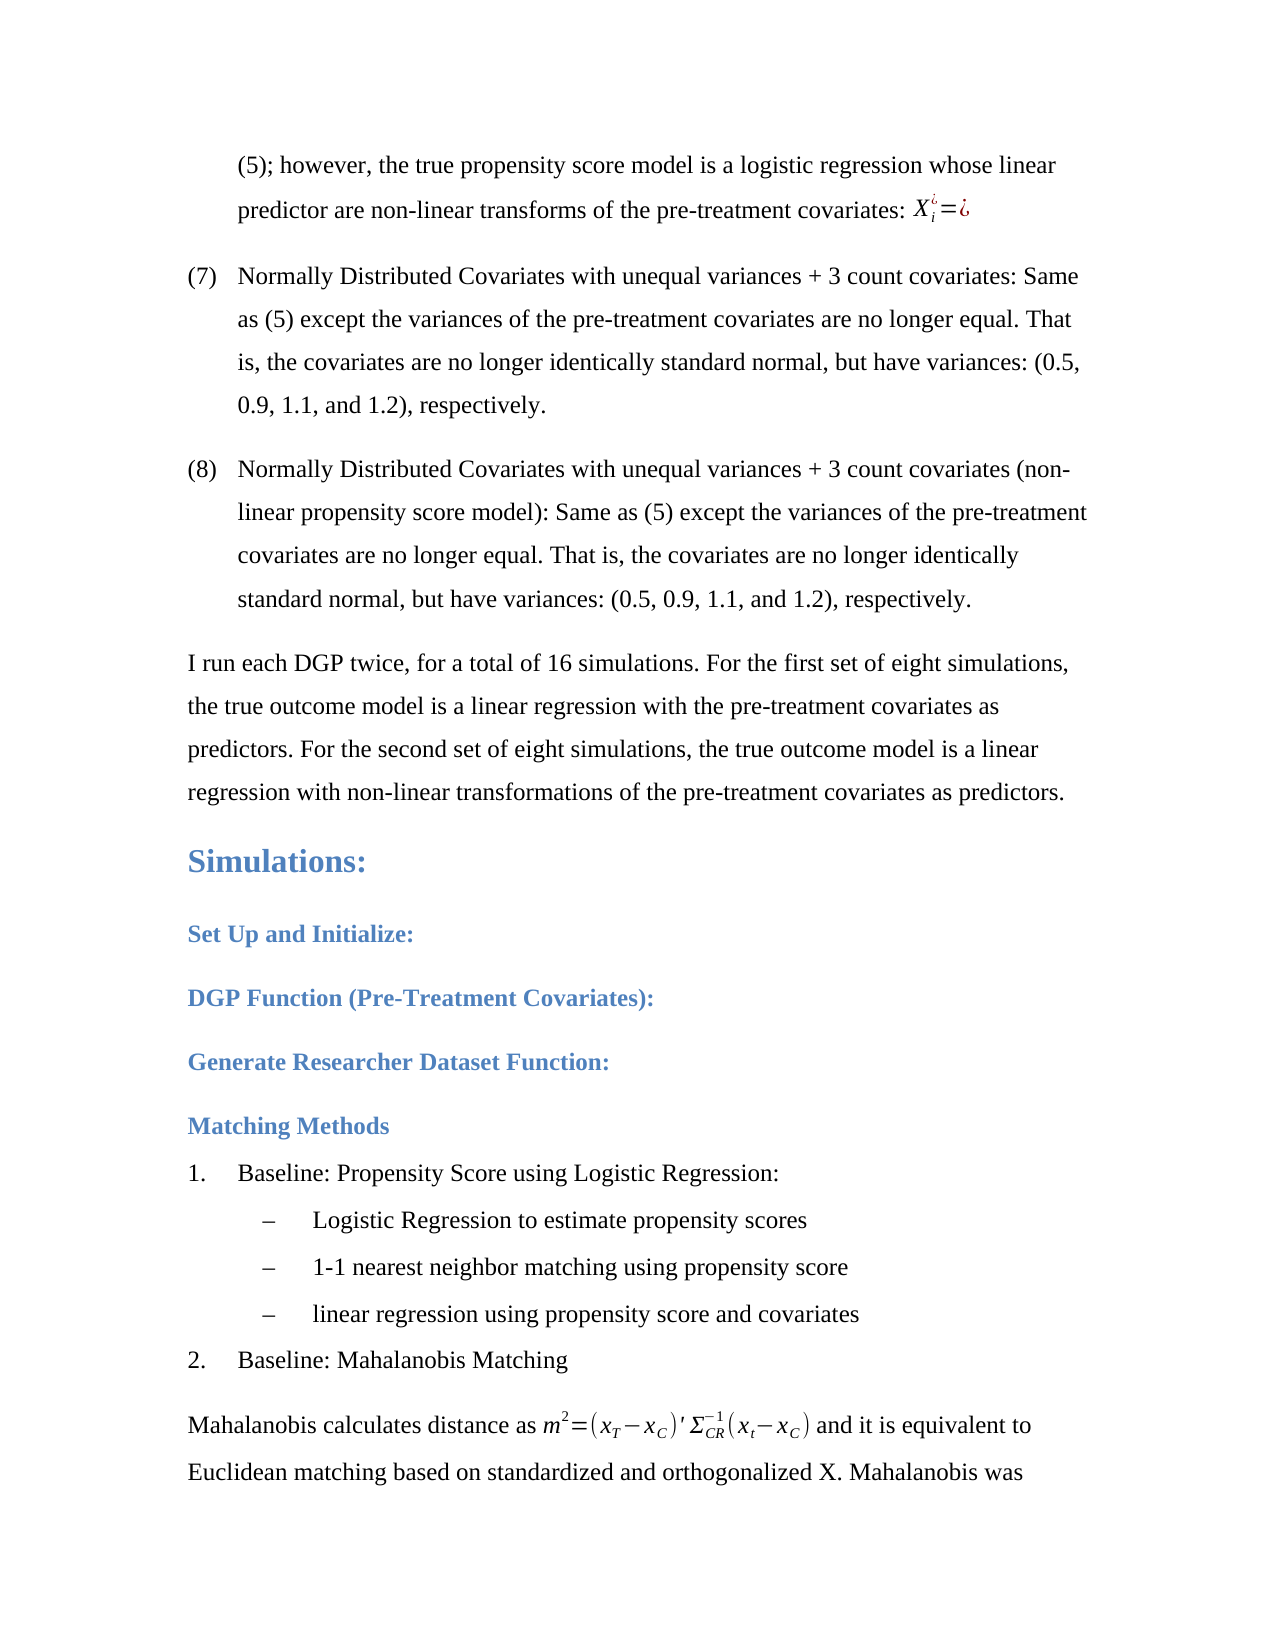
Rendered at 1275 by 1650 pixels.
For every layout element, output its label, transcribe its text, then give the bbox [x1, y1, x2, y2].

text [187, 1407, 1087, 1485]
text I run each DGP twice, for a total of 16 simulations. For the first set of eight simulations, the true outcome model is a linear regression with the pre-treatment covariates as predictors. For the second set of eight simulations, the true outcome model is a linear regression with non-linear transformations of the pre-treatment covariates as predictors. [187, 648, 1087, 806]
list linear regression using propensity score and covariates [262, 1299, 1087, 1327]
list Logistic Regression to estimate propensity scores [262, 1205, 1087, 1234]
subtitle Generate Researcher Dataset Function: [187, 1047, 1087, 1076]
subtitle Set Up and Initialize: [187, 919, 1087, 948]
subtitle Matching Methods [187, 1111, 1087, 1140]
subtitle Simulations: [187, 841, 1087, 879]
subtitle DGP Function (Pre-Treatment Covariates): [187, 983, 1087, 1012]
list Normally Distributed Covariates with unequal variances + 3 count covariates: Same as (5) except the variances of the pre-treatment covariates are no longer equal. That is, the covariates are no longer identically standard normal, but have variances: (0.5, 0.9, 1.1, and 1.2), respectively. [187, 261, 1087, 419]
list Normally Distributed Covariates with unequal variances + 3 count covariates (non-linear propensity score model): Same as (5) except the variances of the pre-treatment covariates are no longer equal. That is, the covariates are no longer identically standard normal, but have variances: (0.5, 0.9, 1.1, and 1.2), respectively. [187, 454, 1087, 612]
list 1-1 nearest neighbor matching using propensity score [262, 1252, 1087, 1281]
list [187, 150, 1087, 226]
list Baseline: Mahalanobis Matching [187, 1346, 1087, 1374]
list Baseline: Propensity Score using Logistic Regression: [187, 1158, 1087, 1187]
